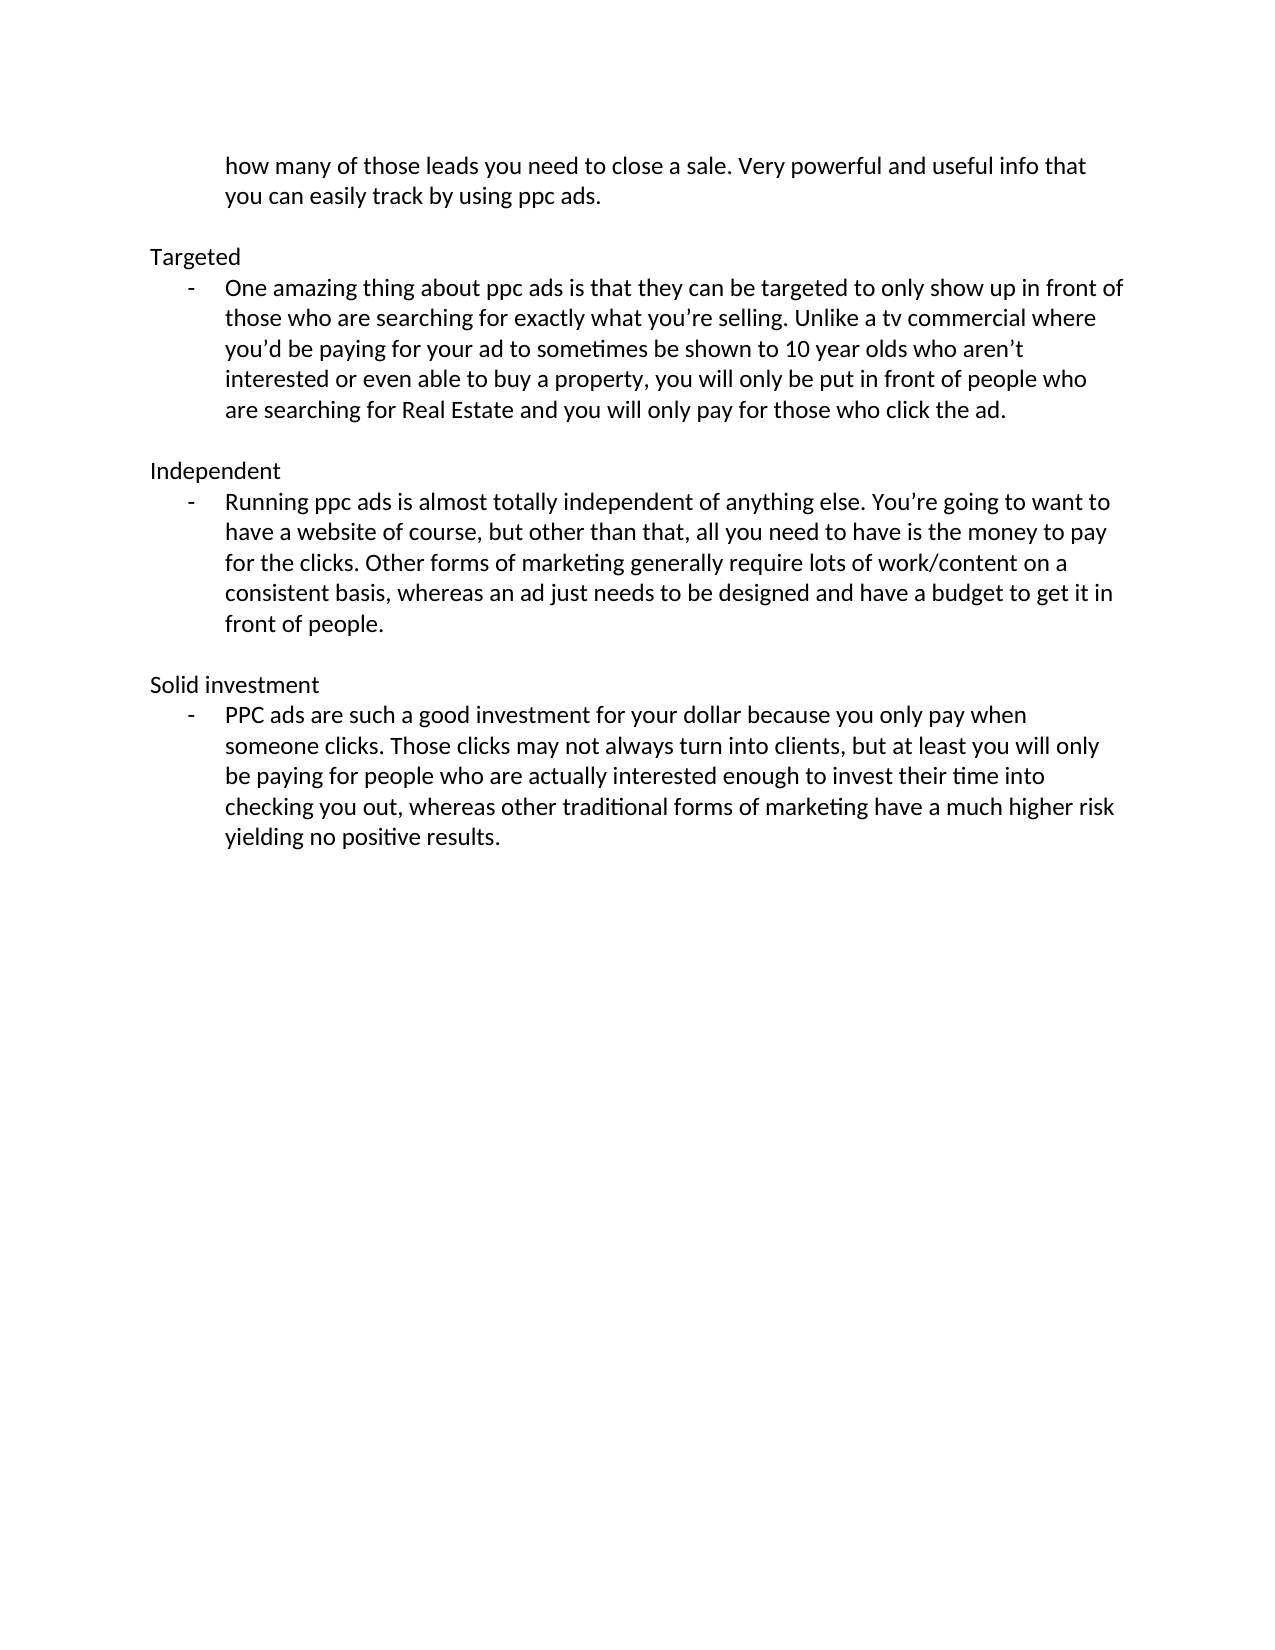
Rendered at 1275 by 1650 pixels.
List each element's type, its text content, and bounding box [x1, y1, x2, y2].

list One amazing thing about ppc ads is that they can be targeted to only show up in front of those who are searching for exactly what you’re selling. Unlike a tv commercial where you’d be paying for your ad to sometimes be shown to 10 year olds who aren’t interested or even able to buy a property, you will only be put in front of people who are searching for Real Estate and you will only pay for those who click the ad. [187, 272, 1125, 425]
list Running ppc ads is almost totally independent of anything else. You’re going to want to have a website of course, but other than that, all you need to have is the money to pay for the clicks. Other forms of marketing generally require lots of work/content on a consistent basis, whereas an ad just needs to be designed and have a budget to get it in front of people. [187, 486, 1125, 638]
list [187, 150, 1125, 211]
text Independent [150, 455, 1125, 486]
list PPC ads are such a good investment for your dollar because you only pay when someone clicks. Those clicks may not always turn into clients, but at least you will only be paying for people who are actually interested enough to invest their time into checking you out, whereas other traditional forms of marketing have a much higher risk yielding no positive results. [187, 699, 1125, 852]
text Targeted [150, 242, 1125, 272]
text Solid investment [150, 669, 1125, 699]
